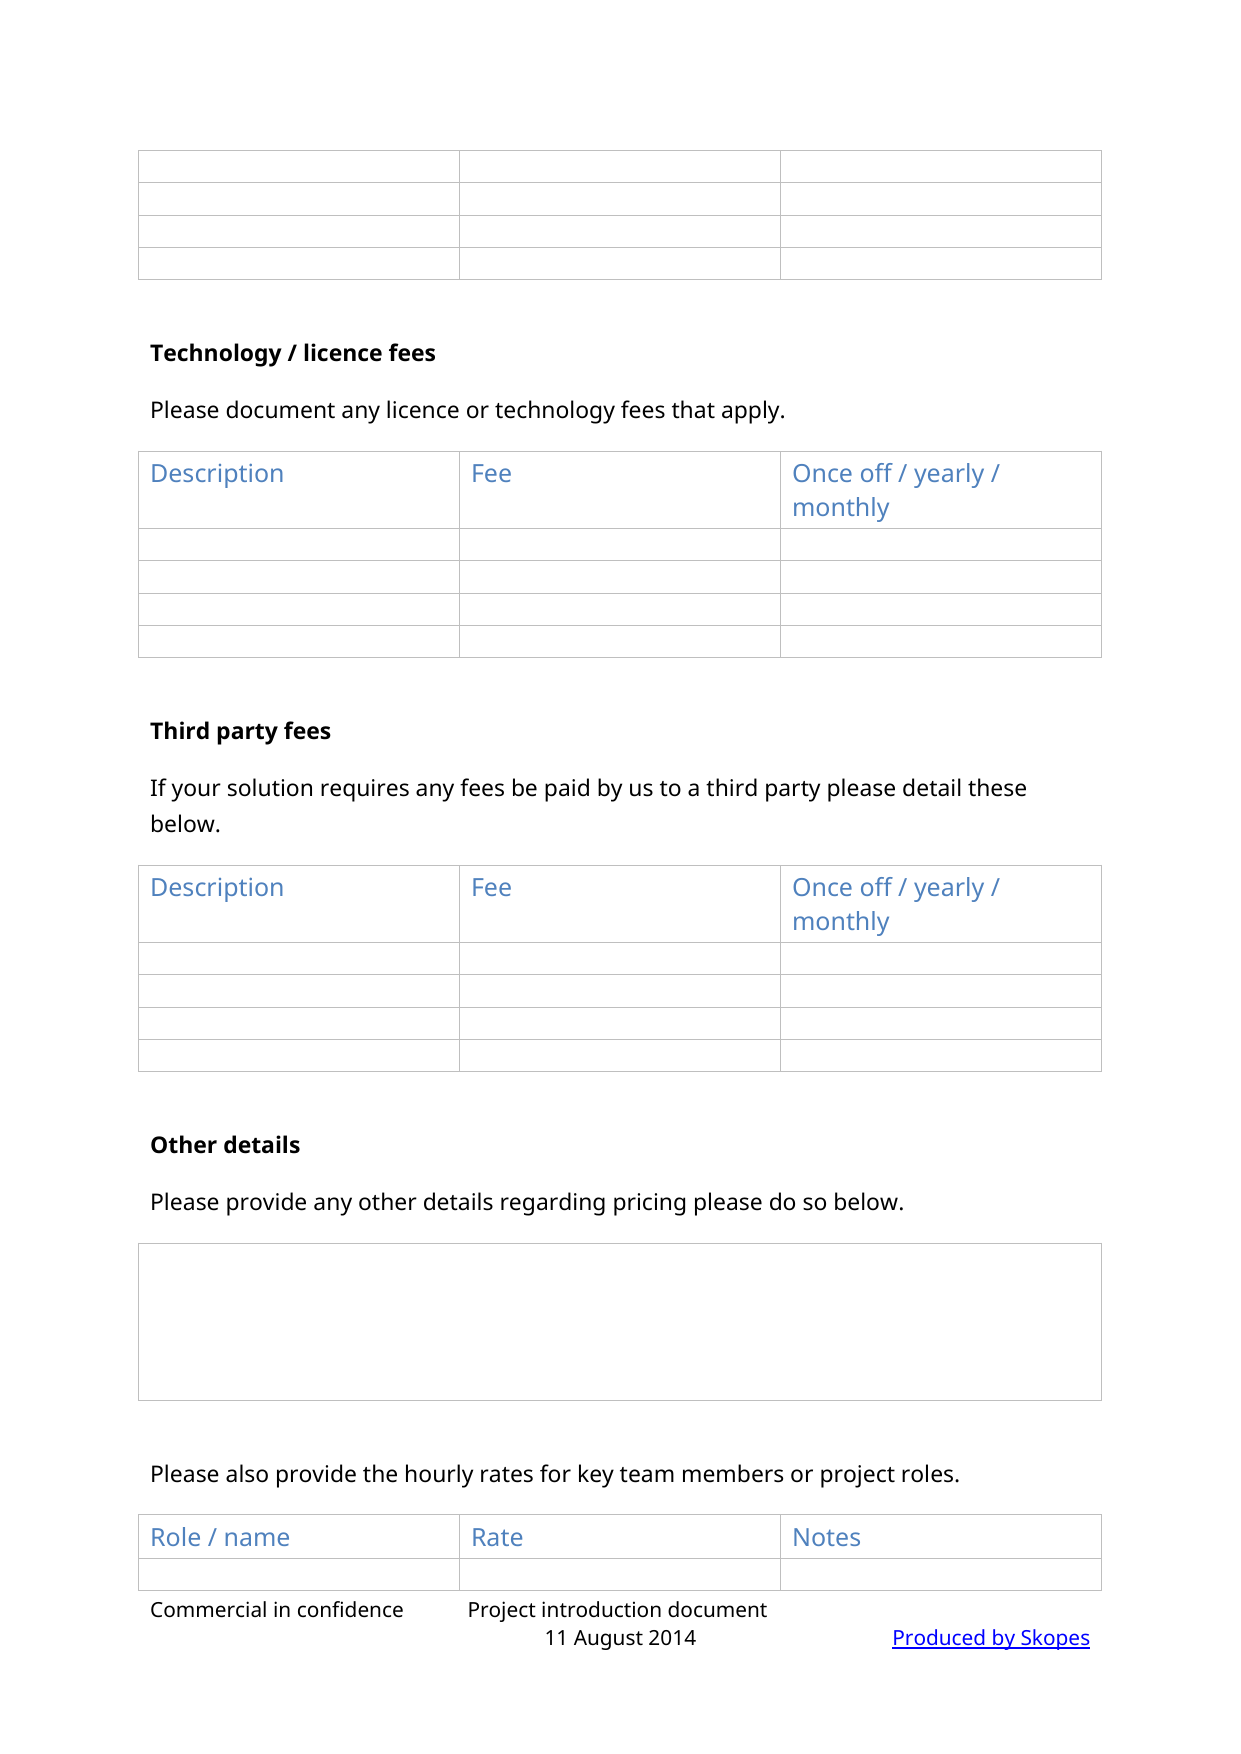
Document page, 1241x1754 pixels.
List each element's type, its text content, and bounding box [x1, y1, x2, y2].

table_cell [139, 1008, 459, 1039]
table_cell [781, 1559, 1101, 1590]
table_cell [139, 529, 459, 560]
table_cell [460, 594, 780, 625]
table_cell [460, 529, 780, 560]
table_cell [139, 248, 459, 279]
table_header [139, 1244, 1101, 1400]
table_header Fee [460, 452, 780, 528]
table_cell [139, 626, 459, 657]
table_header Rate [460, 1515, 780, 1558]
table_cell [781, 594, 1101, 625]
table_cell [781, 151, 1101, 182]
table_cell [460, 626, 780, 657]
table_cell [781, 626, 1101, 657]
table_cell [139, 1559, 459, 1590]
table_cell [139, 216, 459, 247]
text Please document any licence or technology fees that apply. [150, 394, 1090, 425]
table_cell [781, 943, 1101, 974]
table_cell [460, 975, 780, 1007]
table_cell [460, 1040, 780, 1071]
table_cell [139, 151, 459, 182]
table_header Role / name [139, 1515, 459, 1558]
table_cell [139, 943, 459, 974]
table_cell [139, 183, 459, 214]
table_cell [781, 529, 1101, 560]
table_header Description [139, 866, 459, 942]
text If your solution requires any fees be paid by us to a third party please detail these below. [150, 772, 1090, 839]
table_cell [139, 975, 459, 1007]
table_header Once off / yearly / monthly [781, 866, 1101, 942]
table_cell [781, 561, 1101, 593]
table_cell [139, 1040, 459, 1071]
table_cell [460, 216, 780, 247]
table_cell [139, 561, 459, 593]
table_cell [460, 248, 780, 279]
text Third party fees [150, 715, 1090, 746]
table_cell [781, 1040, 1101, 1071]
table_cell [781, 1008, 1101, 1039]
table_cell [460, 943, 780, 974]
text Please also provide the hourly rates for key team members or project roles. [150, 1458, 1090, 1489]
table_cell [460, 1559, 780, 1590]
table_cell [781, 248, 1101, 279]
table_header Once off / yearly / monthly [781, 452, 1101, 528]
table_header Description [139, 452, 459, 528]
table_header Notes [781, 1515, 1101, 1558]
table_cell [460, 561, 780, 593]
text Other details [150, 1129, 1090, 1160]
text Technology / licence fees [150, 337, 1090, 368]
table_cell [781, 975, 1101, 1007]
table_cell [139, 594, 459, 625]
table_cell [460, 1008, 780, 1039]
table_cell [460, 151, 780, 182]
table_cell [460, 183, 780, 214]
table_header Fee [460, 866, 780, 942]
text Please provide any other details regarding pricing please do so below. [150, 1186, 1090, 1217]
table_cell [781, 216, 1101, 247]
table_cell [781, 183, 1101, 214]
